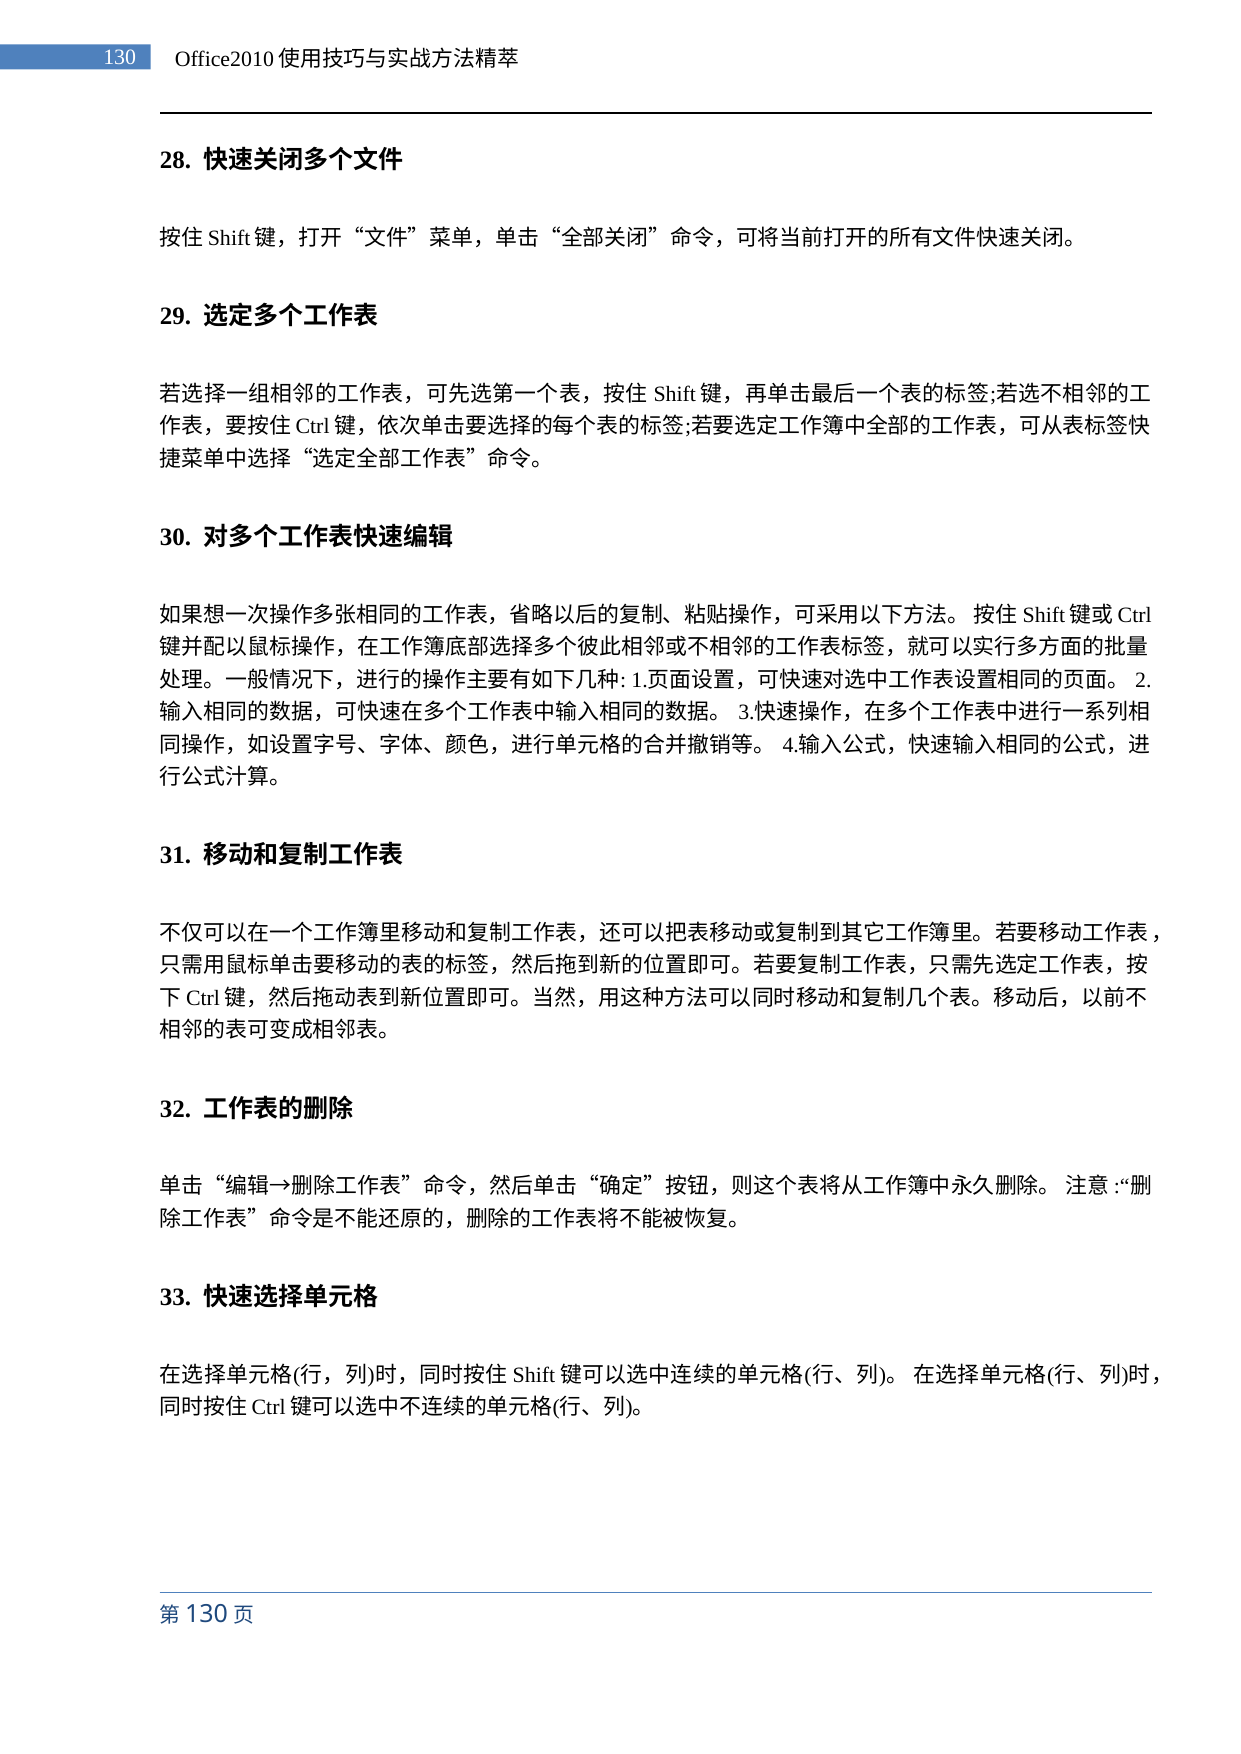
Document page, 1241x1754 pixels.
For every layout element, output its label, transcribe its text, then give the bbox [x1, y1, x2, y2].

subtitle 移动和复制工作表 [159, 820, 1152, 885]
text 若选择一组相邻的工作表，可先选第一个表，按住Shift键，再单击最后一个表的标签;若选不相邻的工作表，要按住Ctrl键，依次单击要选择的每个表的标签;若要选定工作簿中全部的工作表，可从表标签快捷菜单中选择“选定全部工作表”命令。 [159, 375, 1152, 473]
text 单击“编辑→删除工作表”命令，然后单击“确定”按钮，则这个表将从工作簿中永久删除。 注意:“删除工作表”命令是不能还原的，删除的工作表将不能被恢复。 [159, 1168, 1152, 1233]
subtitle 对多个工作表快速编辑 [159, 502, 1152, 567]
text 不仅可以在一个工作簿里移动和复制工作表，还可以把表移动或复制到其它工作簿里。若要移动工作表，只需用鼠标单击要移动的表的标签，然后拖到新的位置即可。若要复制工作表，只需先选定工作表，按下Ctrl键，然后拖动表到新位置即可。当然，用这种方法可以同时移动和复制几个表。移动后，以前不相邻的表可变成相邻表。 [159, 914, 1152, 1044]
subtitle 快速选择单元格 [159, 1262, 1152, 1327]
text 按住Shift键，打开“文件”菜单，单击“全部关闭”命令，可将当前打开的所有文件快速关闭。 [159, 219, 1152, 252]
subtitle 工作表的删除 [159, 1074, 1152, 1139]
text 在选择单元格(行，列)时，同时按住Shift键可以选中连续的单元格(行、列)。 在选择单元格(行、列)时，同时按住Ctrl键可以选中不连续的单元格(行、列)。 [159, 1356, 1152, 1421]
subtitle 快速关闭多个文件 [159, 125, 1152, 190]
text 如果想一次操作多张相同的工作表，省略以后的复制、粘贴操作，可采用以下方法。 按住Shift键或Ctrl键并配以鼠标操作，在工作簿底部选择多个彼此相邻或不相邻的工作表标签，就可以实行多方面的批量处理。一般情况下，进行的操作主要有如下几种: 1.页面设置，可快速对选中工作表设置相同的页面。 2.输入相同的数据，可快速在多个工作表中输入相同的数据。 3.快速操作，在多个工作表中进行一系列相同操作，如设置字号、字体、颜色，进行单元格的合并撤销等。 4.输入公式，快速输入相同的公式，进行公式汁算。 [159, 596, 1152, 791]
subtitle 选定多个工作表 [159, 281, 1152, 346]
